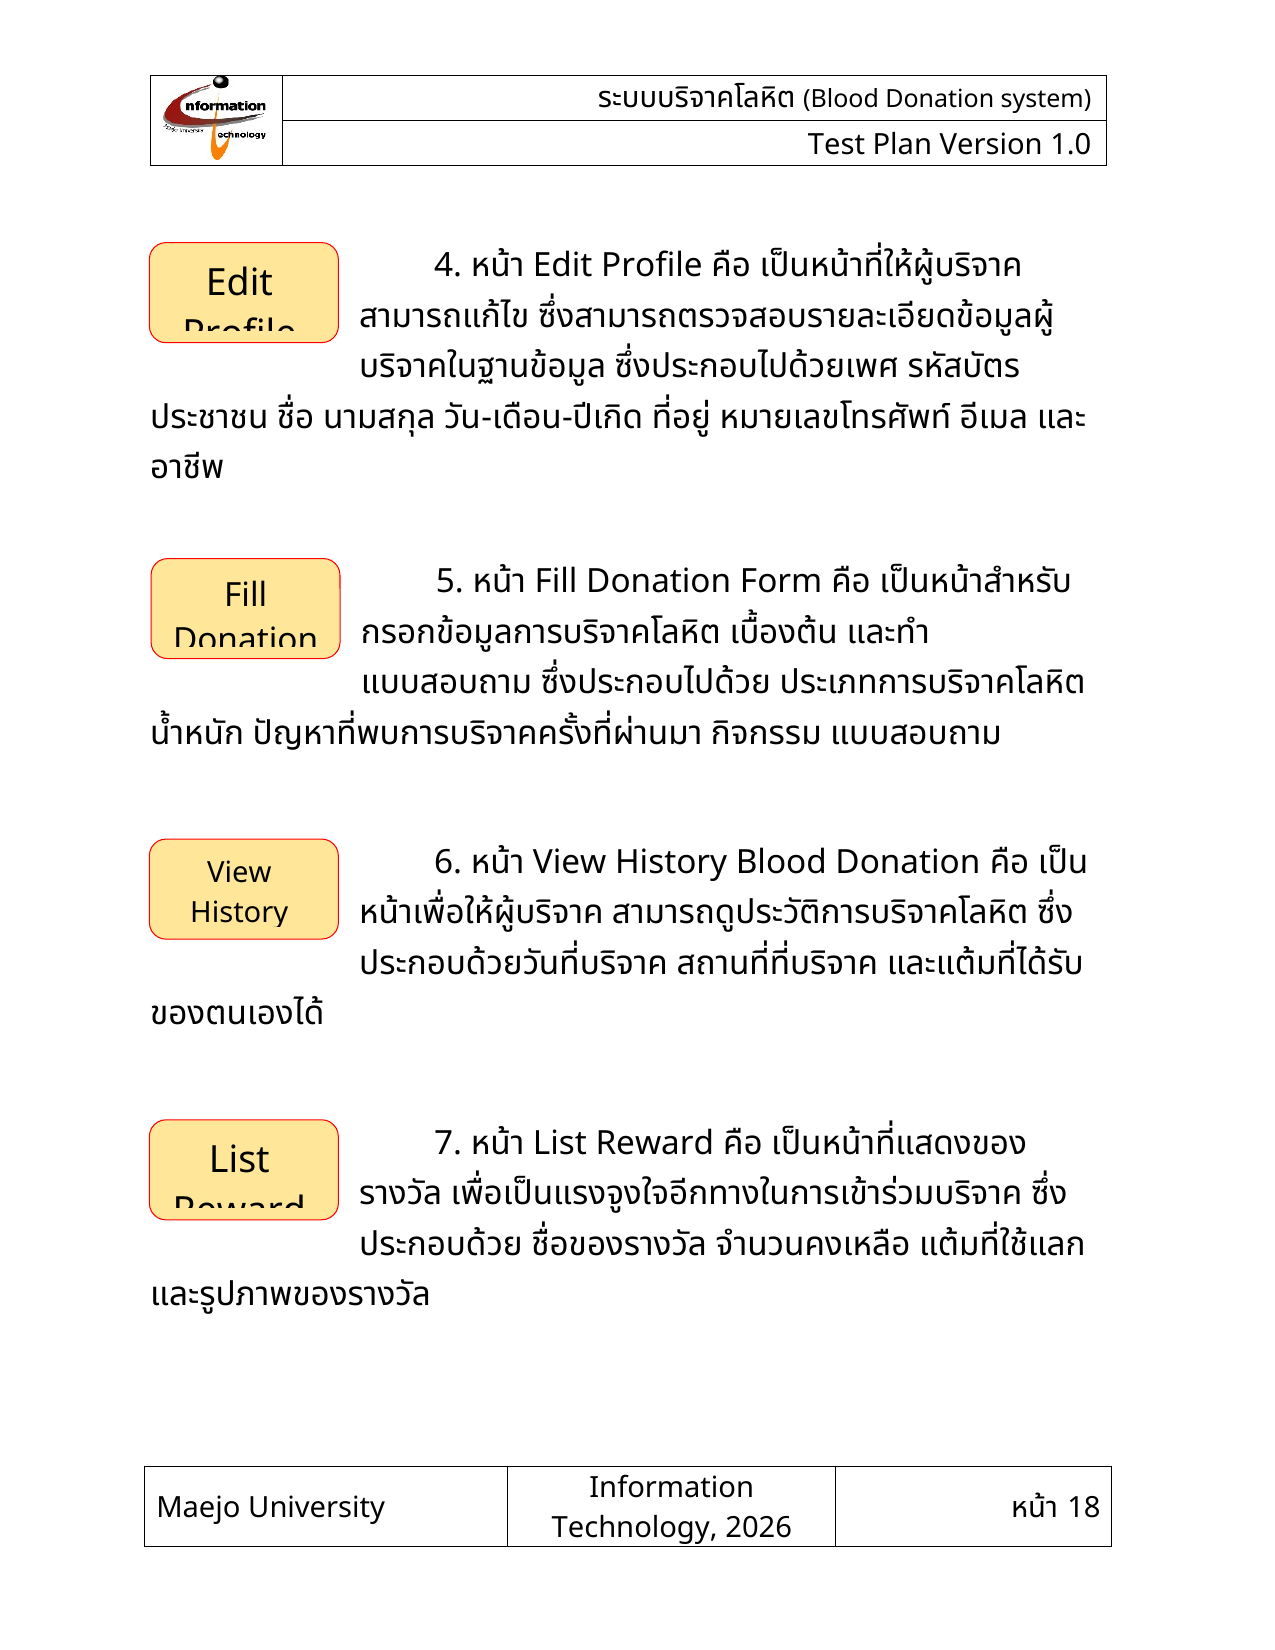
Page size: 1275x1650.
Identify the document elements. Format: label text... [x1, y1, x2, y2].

text 5. หน้า Fill Donation Form คือ เป็นหน้าสำหรับกรอกข้อมูลการบริจาคโลหิต เบื้องต้น และทำแบบสอบถาม ซึ่งประกอบไปด้วย ประเภทการบริจาคโลหิต น้ำหนัก ปัญหาที่พบการบริจาคครั้งที่ผ่านมา กิจกรรม แบบสอบถาม [150, 557, 1091, 759]
text 6. หน้า View History Blood Donation คือ เป็นหน้าเพื่อให้ผู้บริจาค สามารถดูประวัติการบริจาคโลหิต ซึ่งประกอบด้วยวันที่บริจาค สถานที่ที่บริจาค และแต้มที่ได้รับของตนเองได้ [150, 838, 1091, 1040]
text 4. หน้า Edit Profile คือ เป็นหน้าที่ให้ผู้บริจาคสามารถแก้ไข ซึ่งสามารถตรวจสอบรายละเอียดข้อมูลผู้บริจาคในฐานข้อมูล ซึ่งประกอบไปด้วยเพศ รหัสบัตรประชาชน ชื่อ นามสกุล วัน-เดือน-ปีเกิด ที่อยู่ หมายเลขโทรศัพท์ อีเมล และอาชีพ [150, 241, 1091, 494]
text 7. หน้า List Reward คือ เป็นหน้าที่แสดงของรางวัล เพื่อเป็นแรงจูงใจอีกทางในการเข้าร่วมบริจาค ซึ่งประกอบด้วย ชื่อของรางวัล จำนวนคงเหลือ แต้มที่ใช้แลก และรูปภาพของรางวัล [150, 1118, 1091, 1320]
picture [162, 76, 266, 160]
